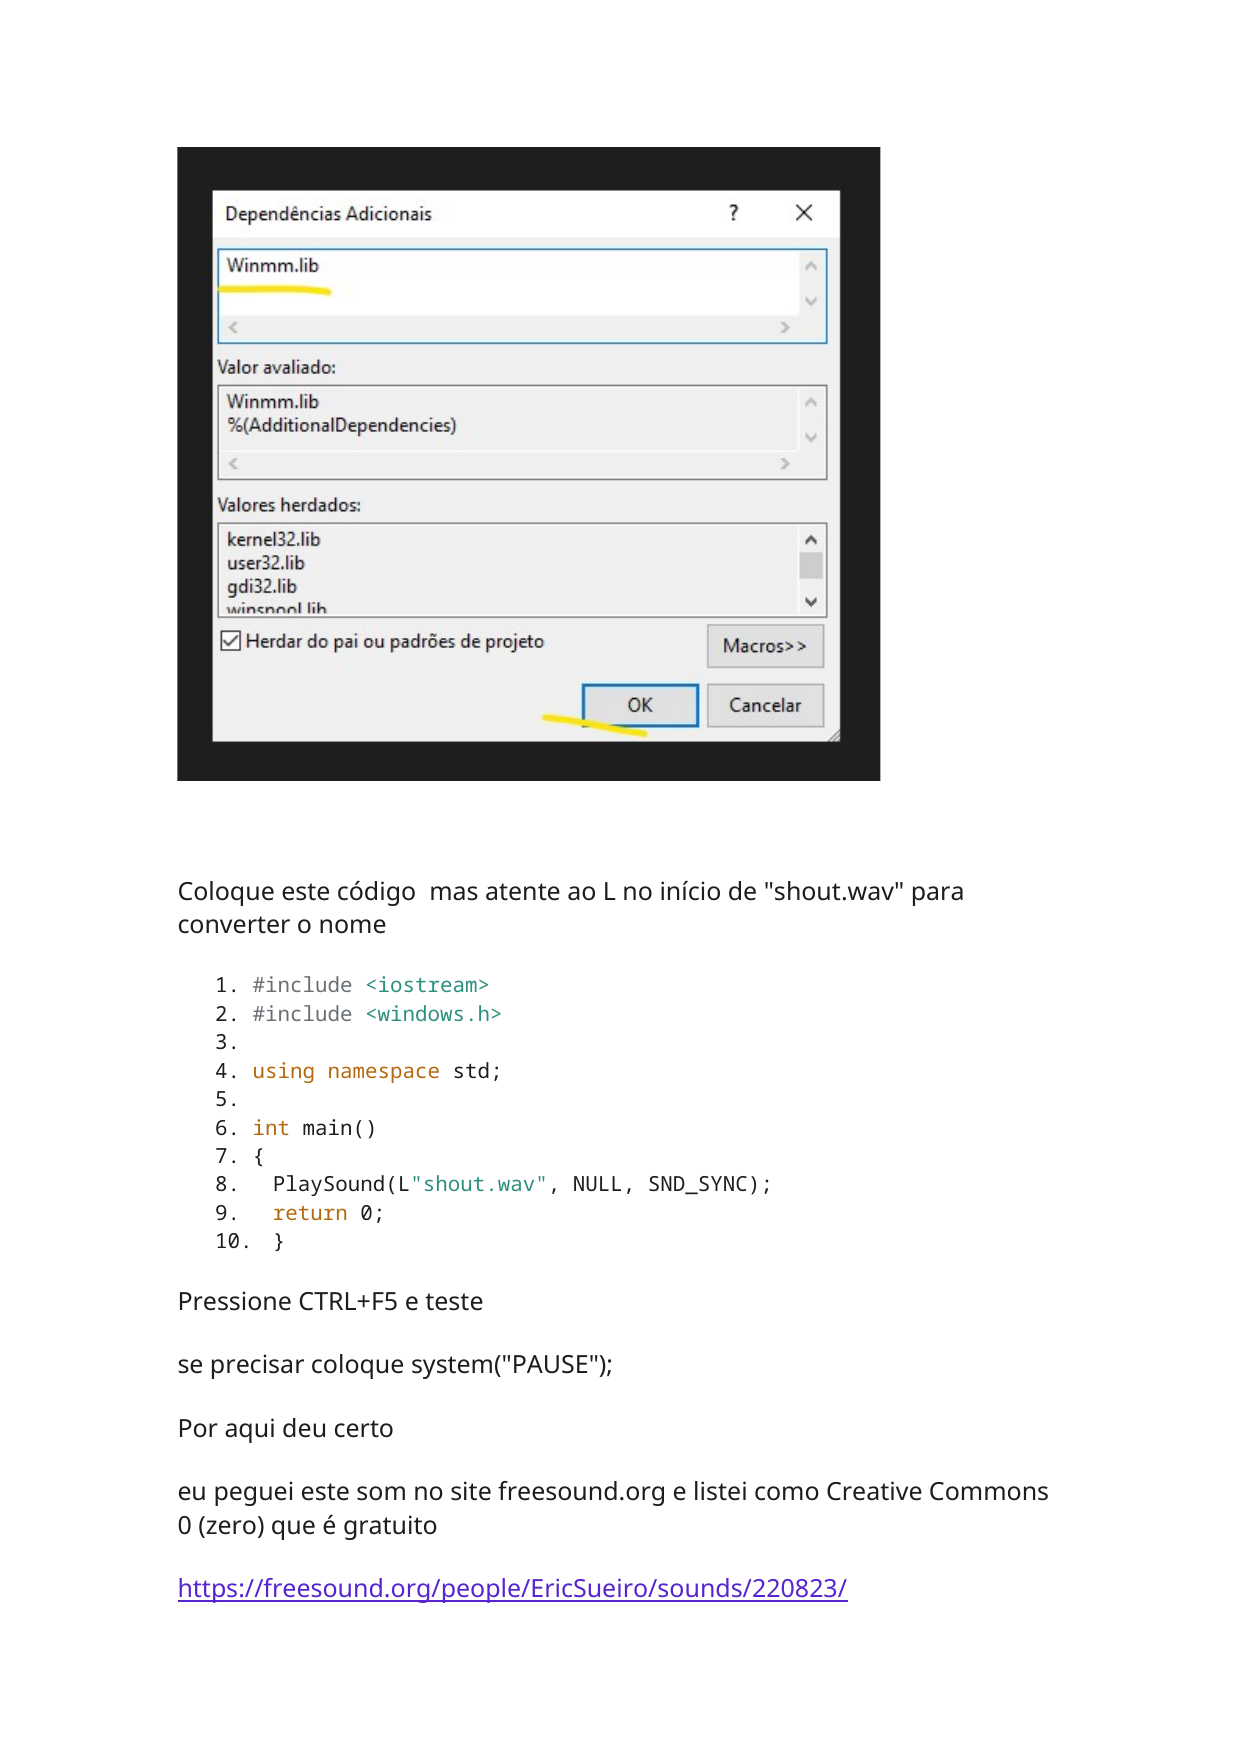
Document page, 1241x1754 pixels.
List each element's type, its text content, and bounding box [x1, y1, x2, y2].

text Coloque este código mas atente ao L no início de "shout.wav" para converter o nome [177, 873, 1063, 941]
list } [215, 1226, 1063, 1255]
list using namespace std; [215, 1056, 1063, 1084]
list #include <iostream> [215, 970, 1063, 999]
list int main() [215, 1113, 1063, 1141]
text Por aqui deu certo [177, 1410, 1063, 1444]
list return 0; [215, 1198, 1063, 1226]
list #include <windows.h> [215, 999, 1063, 1027]
picture [177, 147, 881, 781]
text se precisar coloque system("PAUSE"); [177, 1347, 1063, 1381]
text https://freesound.org/people/EricSueiro/sounds/220823/ [177, 1571, 1063, 1605]
text eu peguei este som no site freesound.org e listei como Creative Commons 0 (zero) que é gratuito [177, 1474, 1063, 1542]
text Pressione CTRL+F5 e teste [177, 1284, 1063, 1318]
list { [215, 1141, 1063, 1169]
list PlaySound(L"shout.wav", NULL, SND_SYNC); [215, 1169, 1063, 1198]
